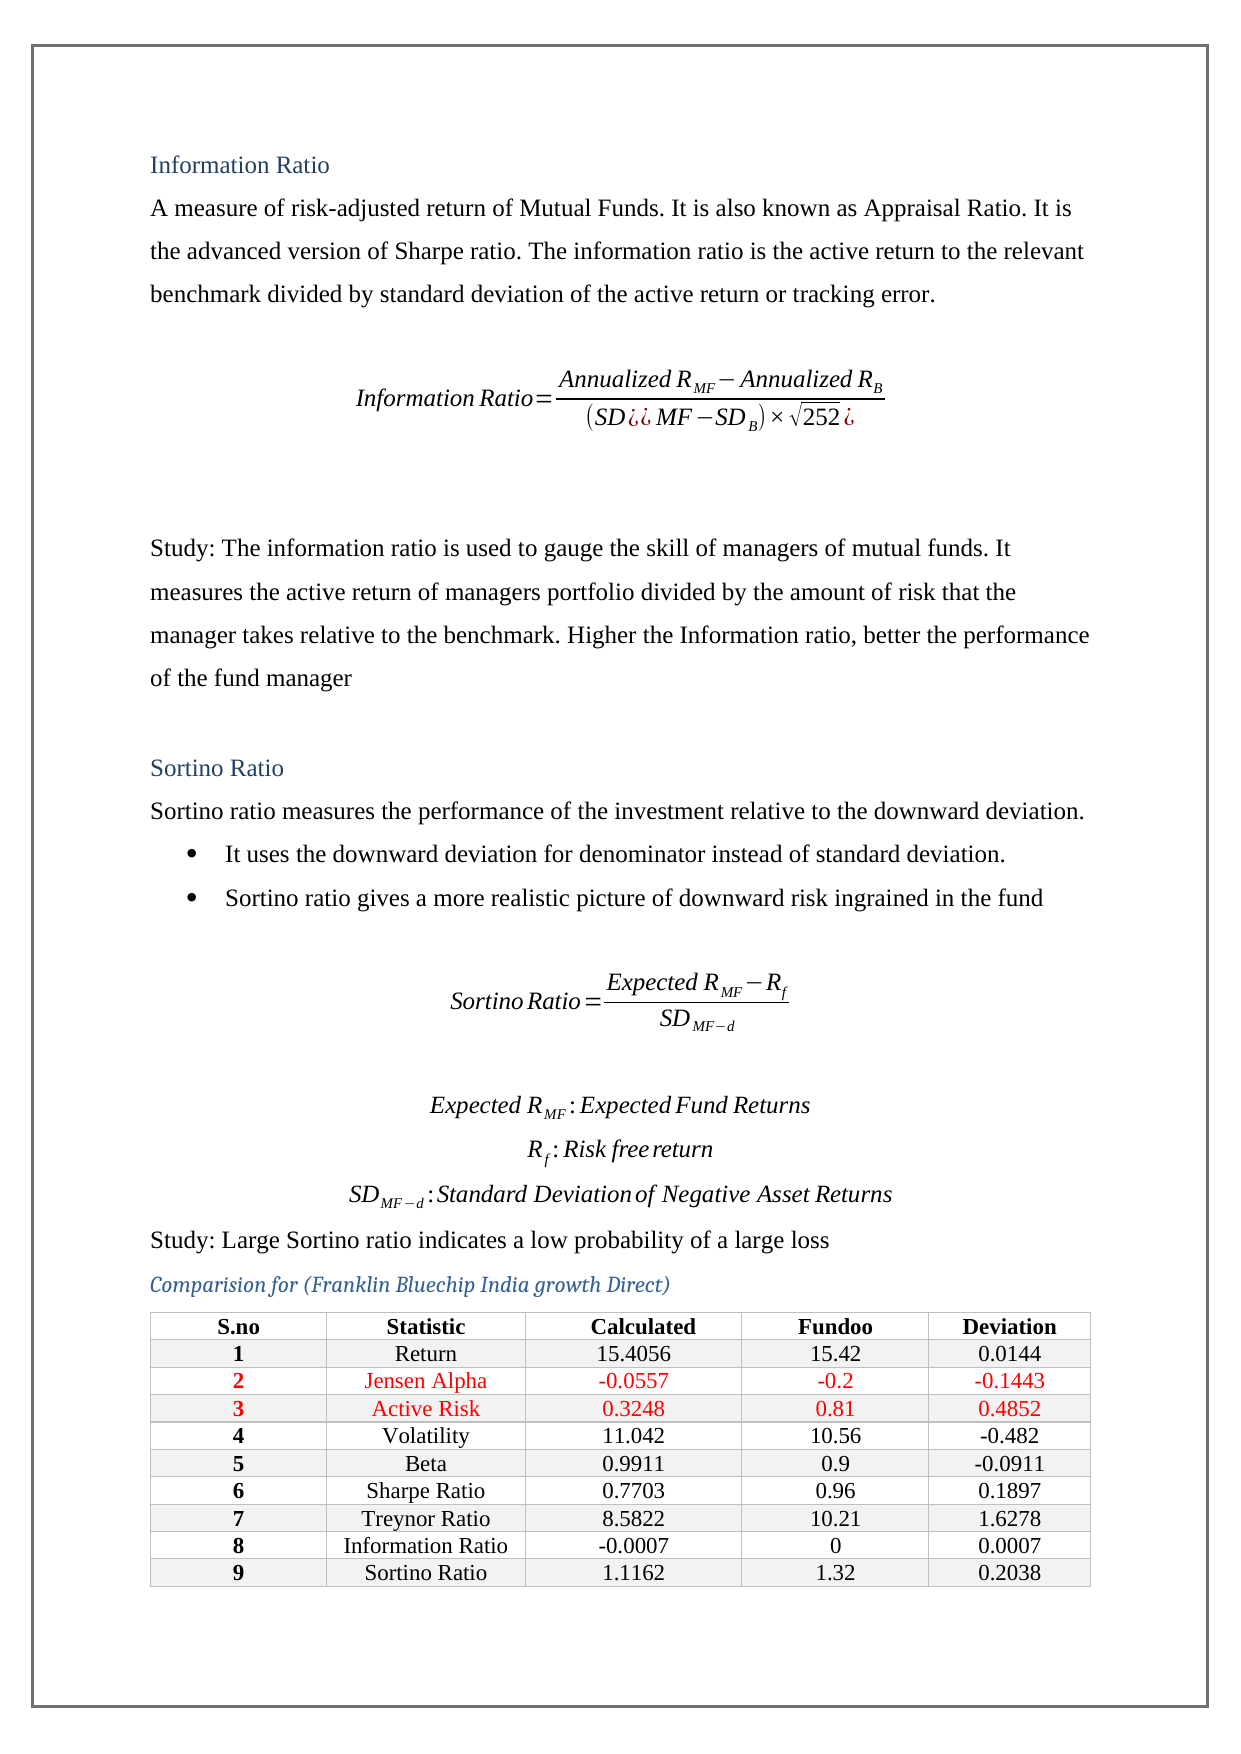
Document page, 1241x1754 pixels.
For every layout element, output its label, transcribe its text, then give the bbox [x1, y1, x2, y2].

table_cell 0.4852 [929, 1395, 1090, 1421]
table_cell 0.96 [742, 1477, 928, 1503]
table_header S.no [151, 1313, 326, 1339]
table_cell 0.81 [742, 1395, 928, 1421]
text Study: The information ratio is used to gauge the skill of managers of mutual funds. It measures the active return of managers portfolio divided by the amount of risk that the manager takes relative to the benchmark. Higher the Information ratio, better the performance of the fund manager [150, 533, 1090, 692]
table_cell Return [327, 1340, 525, 1367]
table_cell Treynor Ratio [327, 1505, 525, 1531]
table_cell 0.9 [742, 1450, 928, 1476]
table_cell -0.482 [929, 1423, 1090, 1449]
table_cell 5 [151, 1450, 326, 1476]
text Study: Large Sortino ratio indicates a low probability of a large loss [150, 1225, 1090, 1254]
subtitle Sortino Ratio [150, 753, 1090, 782]
text Sortino ratio measures the performance of the investment relative to the downward deviation. [150, 796, 1090, 825]
table_cell 0.2038 [929, 1559, 1090, 1586]
table_cell 0.9911 [526, 1450, 741, 1476]
table_cell 8.5822 [526, 1505, 741, 1531]
table_header Fundoo [742, 1313, 928, 1339]
table_cell Active Risk [327, 1395, 525, 1421]
table_cell 10.56 [742, 1423, 928, 1449]
list It uses the downward deviation for denominator instead of standard deviation. [187, 839, 1090, 868]
table_cell 8 [151, 1532, 326, 1558]
table_cell 1.1162 [526, 1559, 741, 1586]
subtitle Information Ratio [150, 150, 1090, 179]
table_cell 0.3248 [526, 1395, 741, 1421]
table_header Deviation [929, 1313, 1090, 1339]
table_cell 15.4056 [526, 1340, 741, 1367]
table_cell Volatility [327, 1423, 525, 1449]
table_cell 11.042 [526, 1423, 741, 1449]
table_cell Beta [327, 1450, 525, 1476]
table_cell -0.0911 [929, 1450, 1090, 1476]
table_cell Jensen Alpha [327, 1368, 525, 1394]
subtitle Comparision for (Franklin Bluechip India growth Direct) [150, 1272, 1090, 1299]
table_cell -0.0007 [526, 1532, 741, 1558]
table_cell 10.21 [742, 1505, 928, 1531]
table_header Calculated [526, 1313, 741, 1339]
table_cell 1 [151, 1340, 326, 1367]
table_cell -0.0557 [526, 1368, 741, 1394]
list Sortino ratio gives a more realistic picture of downward risk ingrained in the fund [187, 883, 1090, 911]
table_cell 0.1897 [929, 1477, 1090, 1503]
table_cell 6 [151, 1477, 326, 1503]
table_cell 0.0144 [929, 1340, 1090, 1367]
table_header Statistic [327, 1313, 525, 1339]
table_cell 1.6278 [929, 1505, 1090, 1531]
table_cell 0.0007 [929, 1532, 1090, 1558]
table_cell Sharpe Ratio [327, 1477, 525, 1503]
table_cell 9 [151, 1559, 326, 1586]
table_cell 1.32 [742, 1559, 928, 1586]
table_cell -0.2 [742, 1368, 928, 1394]
table_cell 0 [742, 1532, 928, 1558]
table_cell Information Ratio [327, 1532, 525, 1558]
table_cell 4 [151, 1423, 326, 1449]
text A measure of risk-adjusted return of Mutual Funds. It is also known as Appraisal Ratio. It is the advanced version of Sharpe ratio. The information ratio is the active return to the relevant benchmark divided by standard deviation of the active return or tracking error. [150, 193, 1090, 308]
table_cell 3 [151, 1395, 326, 1421]
table_cell 0.7703 [526, 1477, 741, 1503]
table_cell 2 [151, 1368, 326, 1394]
table_cell Sortino Ratio [327, 1559, 525, 1586]
table_cell 15.42 [742, 1340, 928, 1367]
table_cell 7 [151, 1505, 326, 1531]
table_cell -0.1443 [929, 1368, 1090, 1394]
